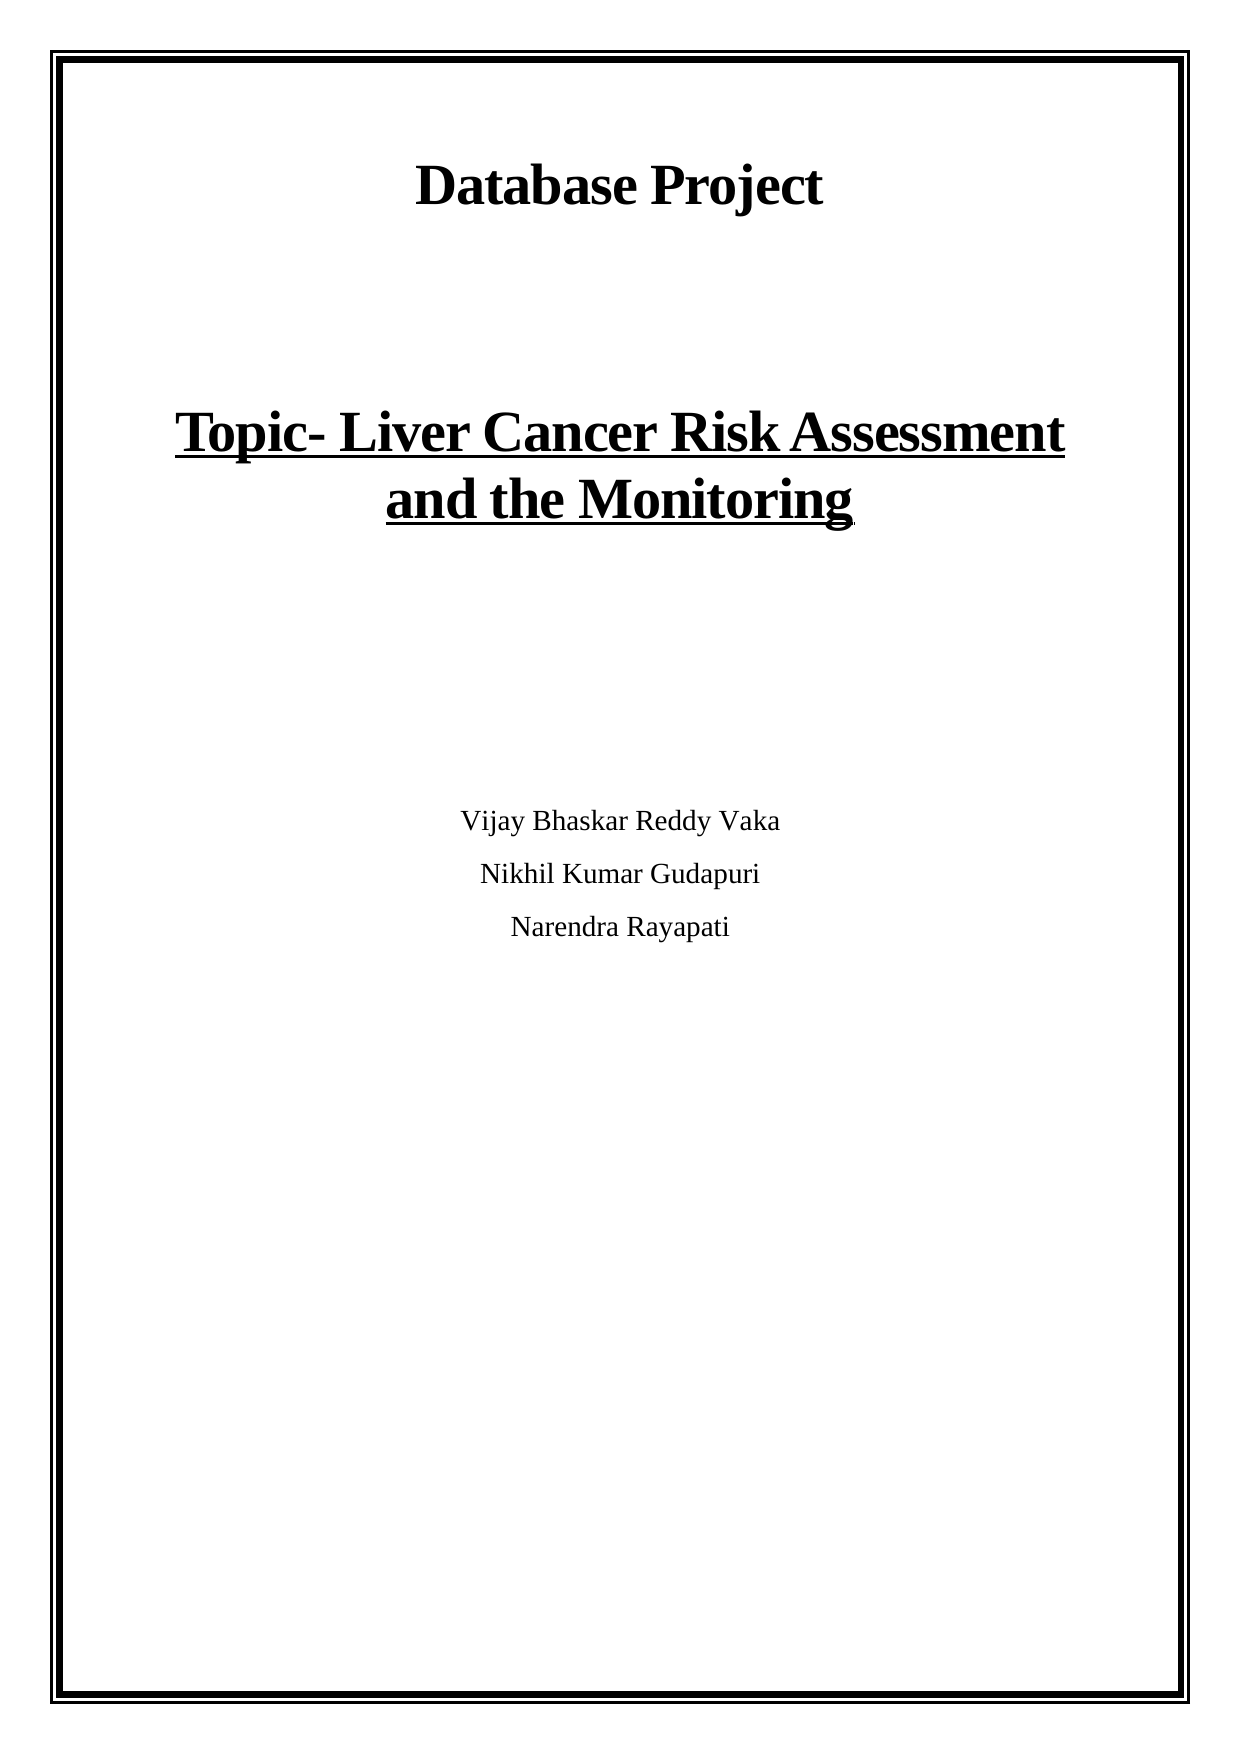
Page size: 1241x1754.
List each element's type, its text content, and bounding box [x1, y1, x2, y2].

text Vijay Bhaskar Reddy Vaka [150, 803, 1090, 837]
title Database Project [150, 150, 1090, 217]
text Nikhil Kumar Gudapuri [150, 856, 1090, 890]
title Topic- Liver Cancer Risk Assessment and the Monitoring [150, 397, 1090, 531]
text Narendra Rayapati [150, 909, 1090, 942]
